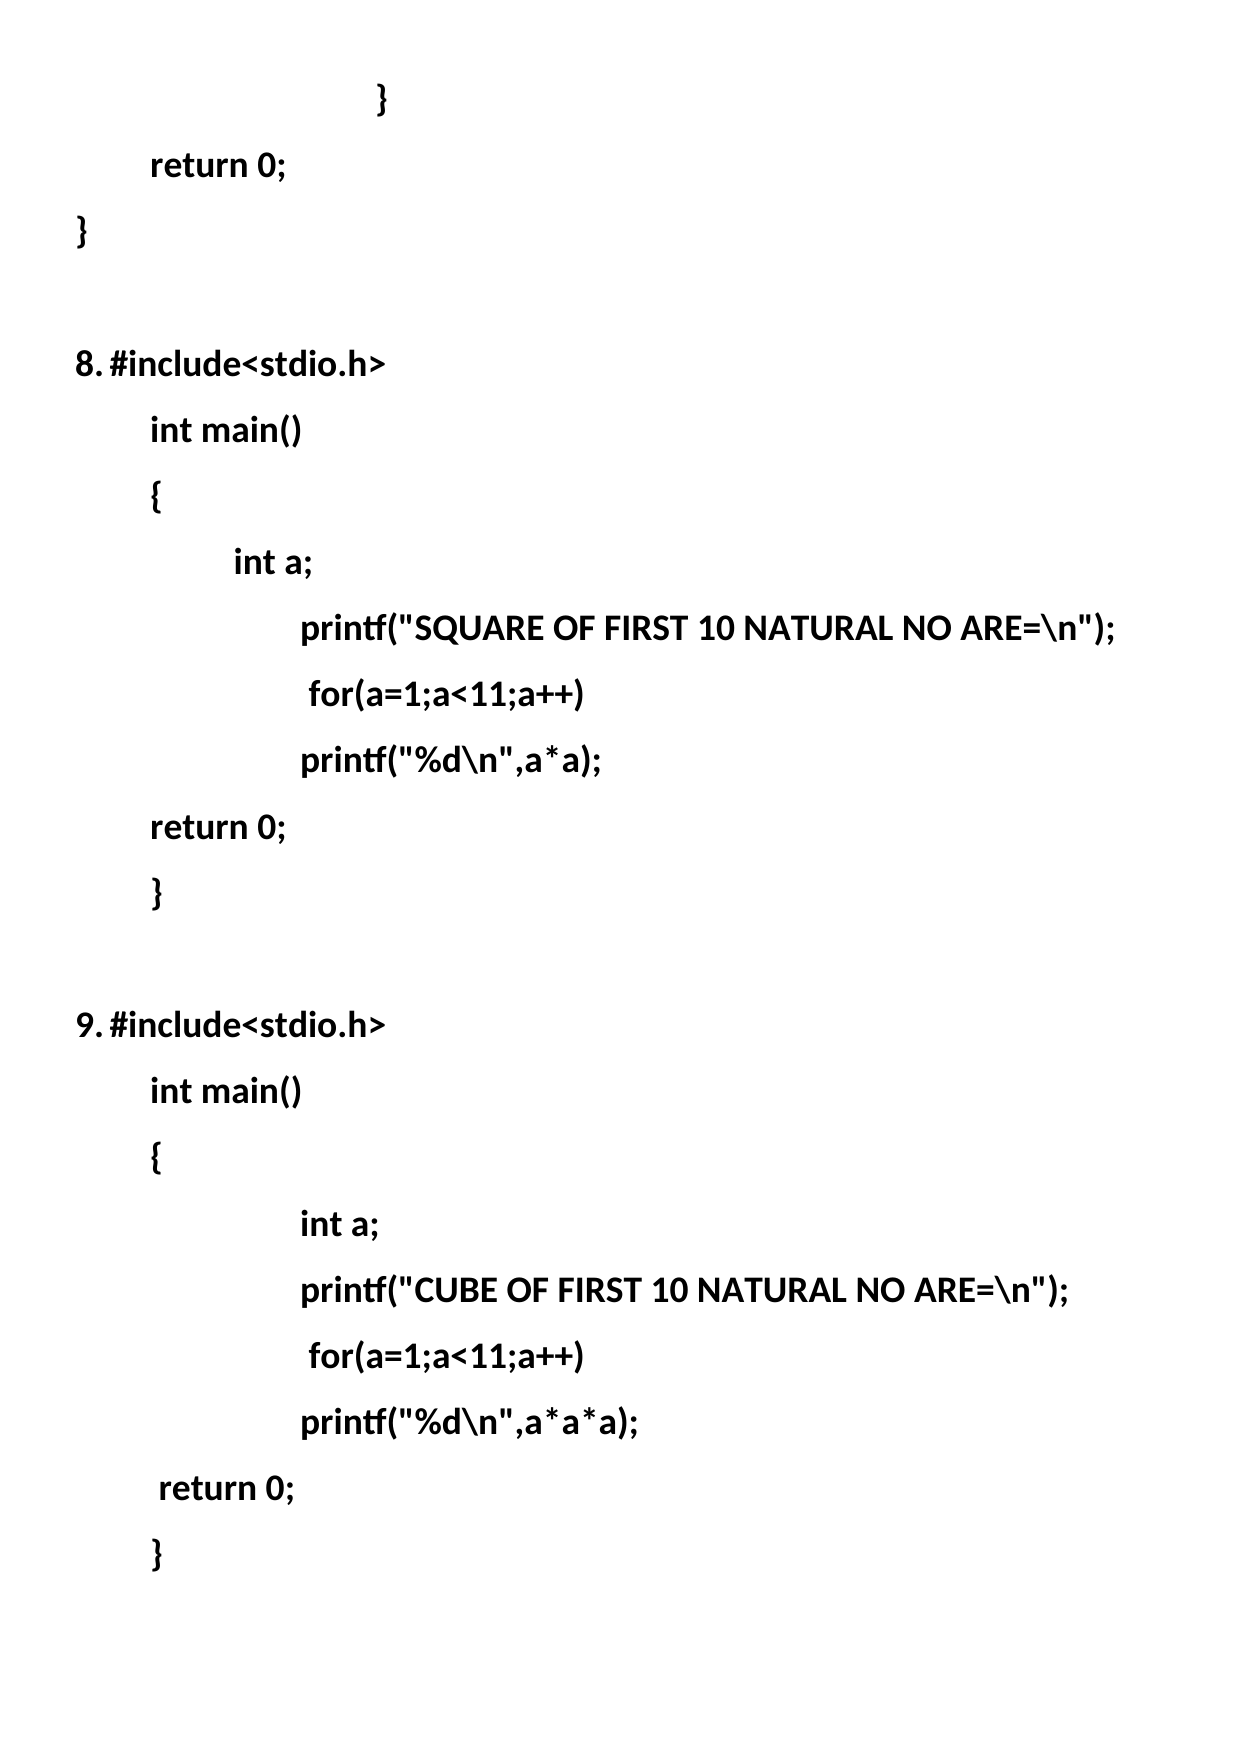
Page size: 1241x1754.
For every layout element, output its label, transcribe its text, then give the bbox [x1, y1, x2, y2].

text 8. #include<stdio.h> [75, 339, 1165, 385]
text } [75, 75, 1165, 121]
text int a; [75, 1199, 1165, 1245]
text printf("%d\n",a*a*a); [75, 1398, 1165, 1444]
text { [75, 472, 1165, 518]
text int main() [75, 1067, 1165, 1113]
text } [150, 1530, 1165, 1576]
text printf("%d\n",a*a); [75, 736, 1165, 782]
text int main() [75, 406, 1165, 452]
text return 0; [75, 1464, 1165, 1510]
text for(a=1;a<11;a++) [225, 670, 1165, 716]
text } [75, 207, 1165, 253]
text for(a=1;a<11;a++) [225, 1332, 1165, 1378]
text return 0; [75, 803, 1165, 848]
text 9. #include<stdio.h> [75, 1001, 1165, 1047]
text int a; [150, 538, 1165, 584]
text { [75, 1133, 1165, 1179]
text printf("CUBE OF FIRST 10 NATURAL NO ARE=\n"); [75, 1266, 1165, 1311]
text printf("SQUARE OF FIRST 10 NATURAL NO ARE=\n"); [75, 604, 1165, 650]
text return 0; [75, 141, 1165, 187]
text } [75, 869, 1165, 914]
